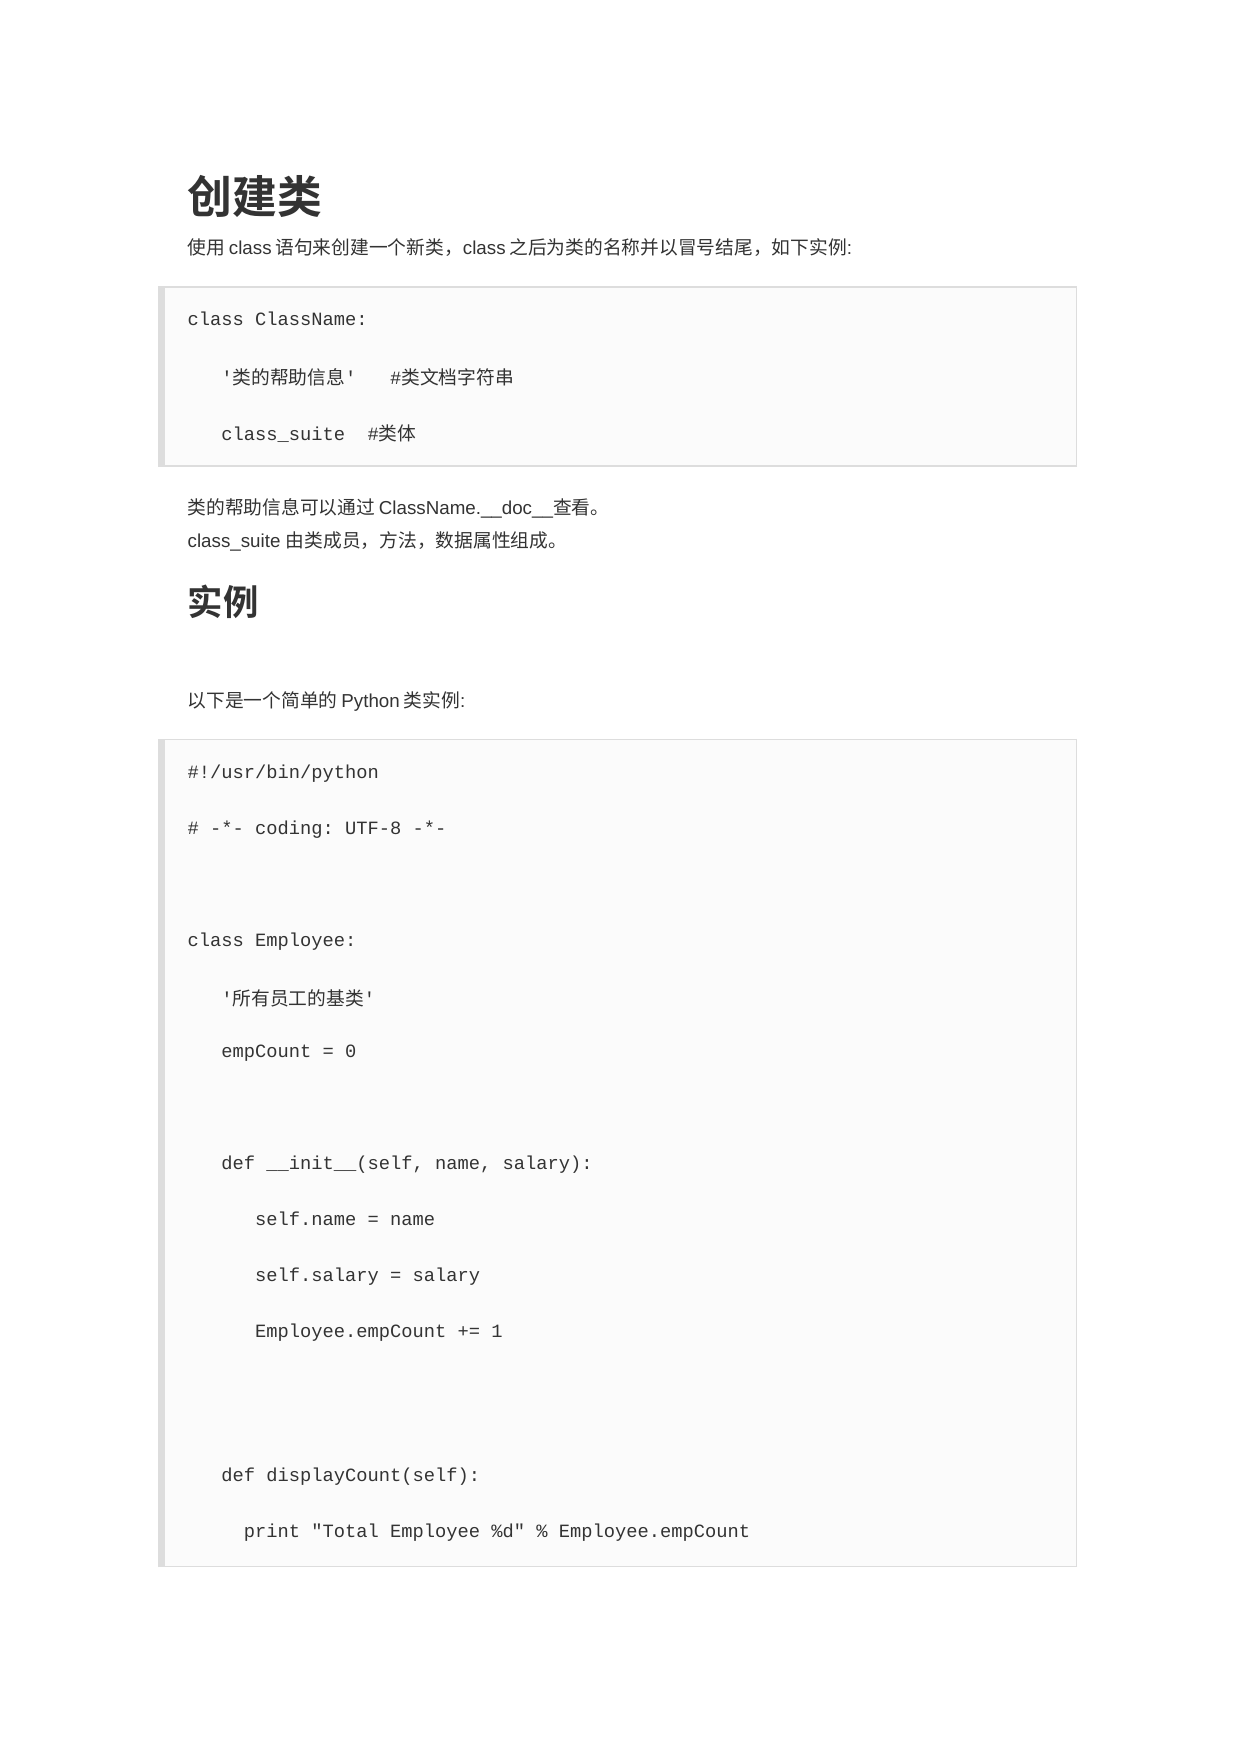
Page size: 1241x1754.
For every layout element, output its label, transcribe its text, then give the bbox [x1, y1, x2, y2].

text '类的帮助信息' #类文档字符串 [165, 342, 1076, 393]
text class_suite #类体 [165, 398, 1076, 465]
text def __init__(self, name, salary): [165, 1130, 1076, 1181]
text print "Total Employee %d" % Employee.empCount [165, 1498, 1076, 1566]
text class_suite 由类成员，方法，数据属性组成。 [187, 523, 1053, 555]
text '所有员工的基类' [165, 962, 1076, 1013]
text # -*- coding: UTF-8 -*- [165, 794, 1076, 845]
text class Employee: [165, 906, 1076, 957]
text 使用class语句来创建一个新类，class之后为类的名称并以冒号结尾，如下实例: [187, 230, 1053, 263]
text 以下是一个简单的Python类实例: [187, 683, 1053, 715]
text #!/usr/bin/python [165, 740, 1076, 789]
text self.name = name [165, 1186, 1076, 1237]
text Employee.empCount += 1 [165, 1298, 1076, 1349]
text self.salary = salary [165, 1242, 1076, 1293]
text empCount = 0 [165, 1018, 1076, 1069]
subtitle 创建类 [187, 162, 1053, 227]
text def displayCount(self): [165, 1442, 1076, 1493]
subtitle 实例 [187, 568, 1053, 633]
text 类的帮助信息可以通过ClassName.__doc__查看。 [187, 490, 1053, 523]
text class ClassName: [165, 288, 1076, 337]
